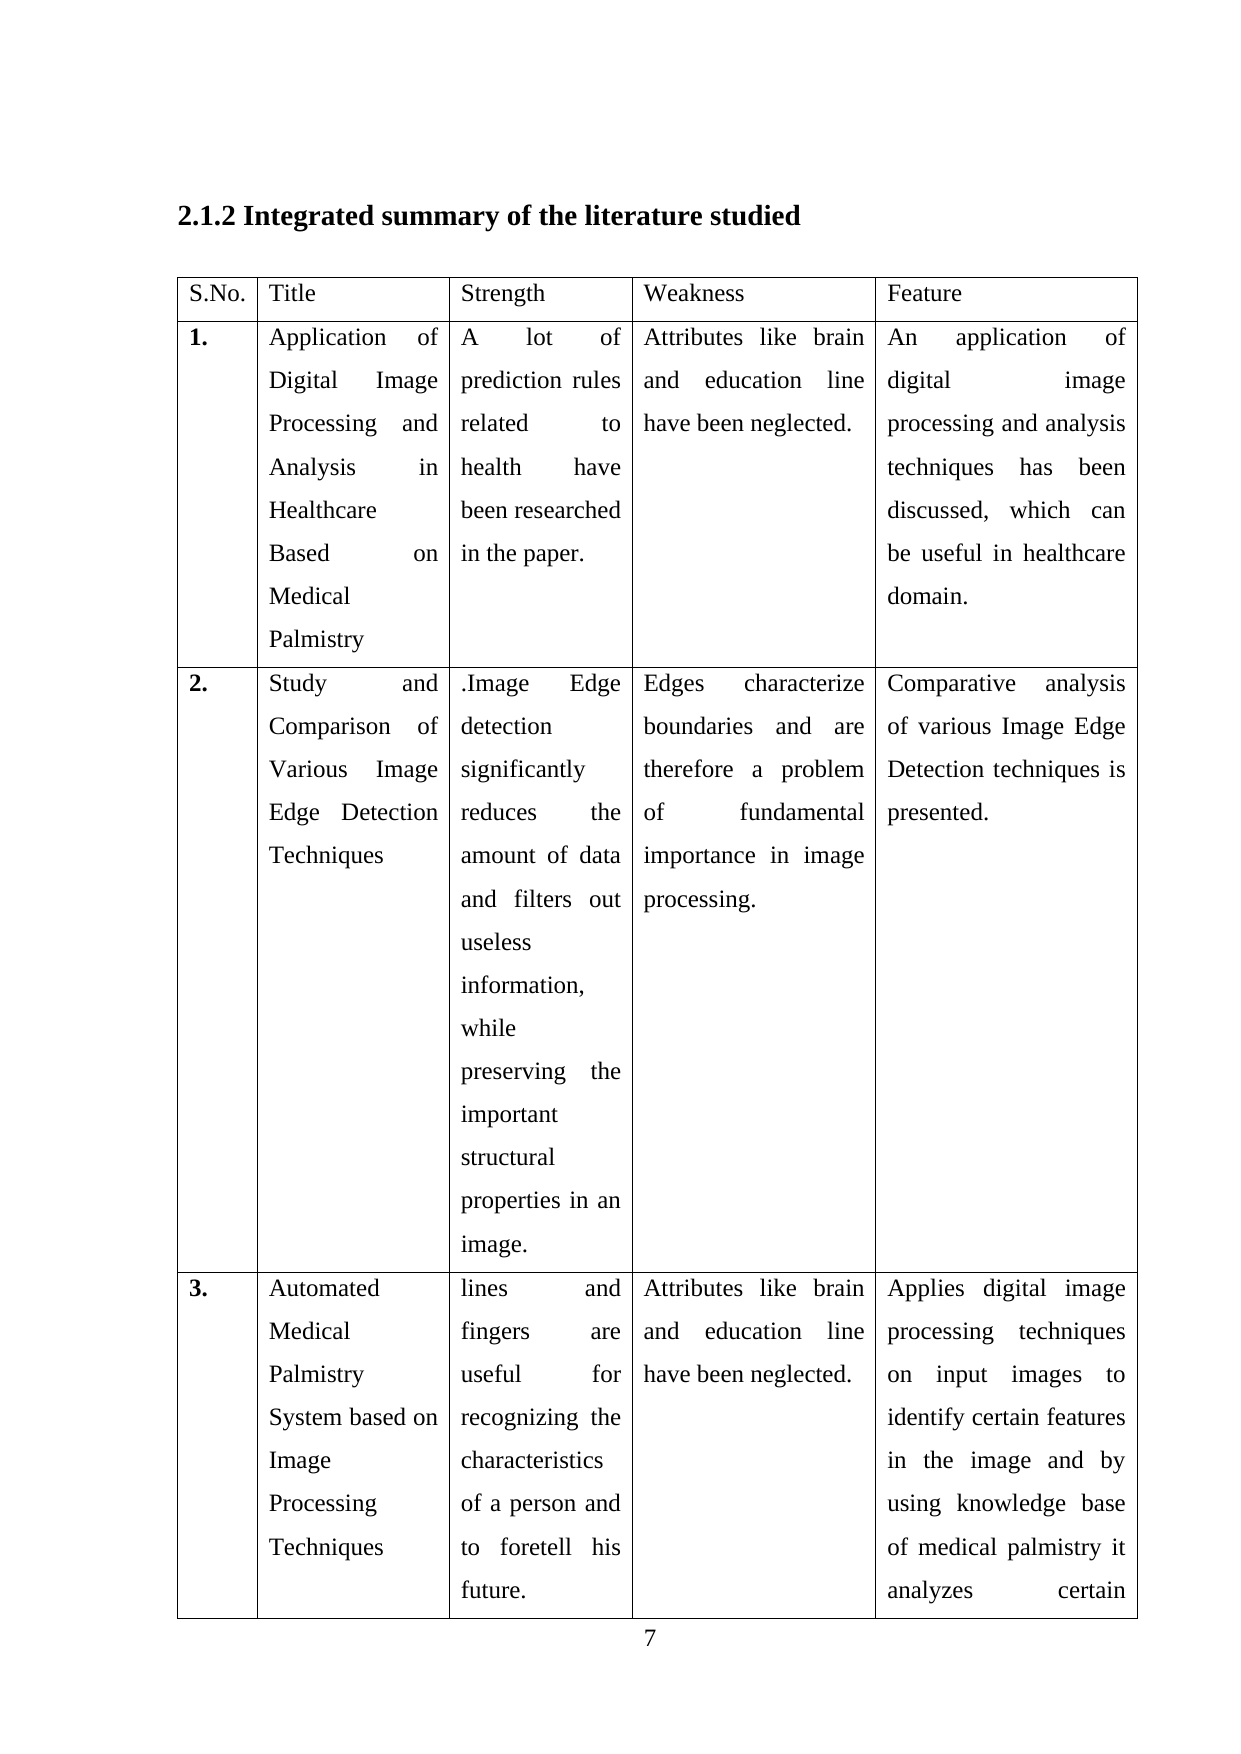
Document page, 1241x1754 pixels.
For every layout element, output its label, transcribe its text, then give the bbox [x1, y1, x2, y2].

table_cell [876, 1273, 1137, 1618]
table_cell Study and Comparison of Various Image Edge Detection Techniques [258, 668, 449, 1272]
table_header Feature [876, 278, 1137, 321]
table_cell 2. [178, 668, 257, 1272]
table_cell Attributes like brain and education line have been neglected. [633, 322, 875, 667]
table_header Weakness [633, 278, 875, 321]
table_cell .Image Edge detection significantly reduces the amount of data and filters out useless information, while preserving the important structural properties in an image. [450, 668, 632, 1272]
table_cell 1. [178, 322, 257, 667]
table_header Strength [450, 278, 632, 321]
table_cell Application of Digital Image Processing and Analysis in Healthcare Based on Medical Palmistry [258, 322, 449, 667]
text 2.1.2 Integrated summary of the literature studied [177, 198, 1122, 231]
table_cell 3. [178, 1273, 257, 1618]
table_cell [450, 1273, 632, 1618]
table_header S.No. [178, 278, 257, 321]
table_cell Comparative analysis of various Image Edge Detection techniques is presented. [876, 668, 1137, 1272]
table_header Title [258, 278, 449, 321]
table_cell A lot of prediction rules related to health have been researched in the paper. [450, 322, 632, 667]
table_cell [258, 1273, 449, 1618]
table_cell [633, 1273, 875, 1618]
table_cell An application of digital image processing and analysis techniques has been discussed, which can be useful in healthcare domain. [876, 322, 1137, 667]
table_cell Edges characterize boundaries and are therefore a problem of fundamental importance in image processing. [633, 668, 875, 1272]
